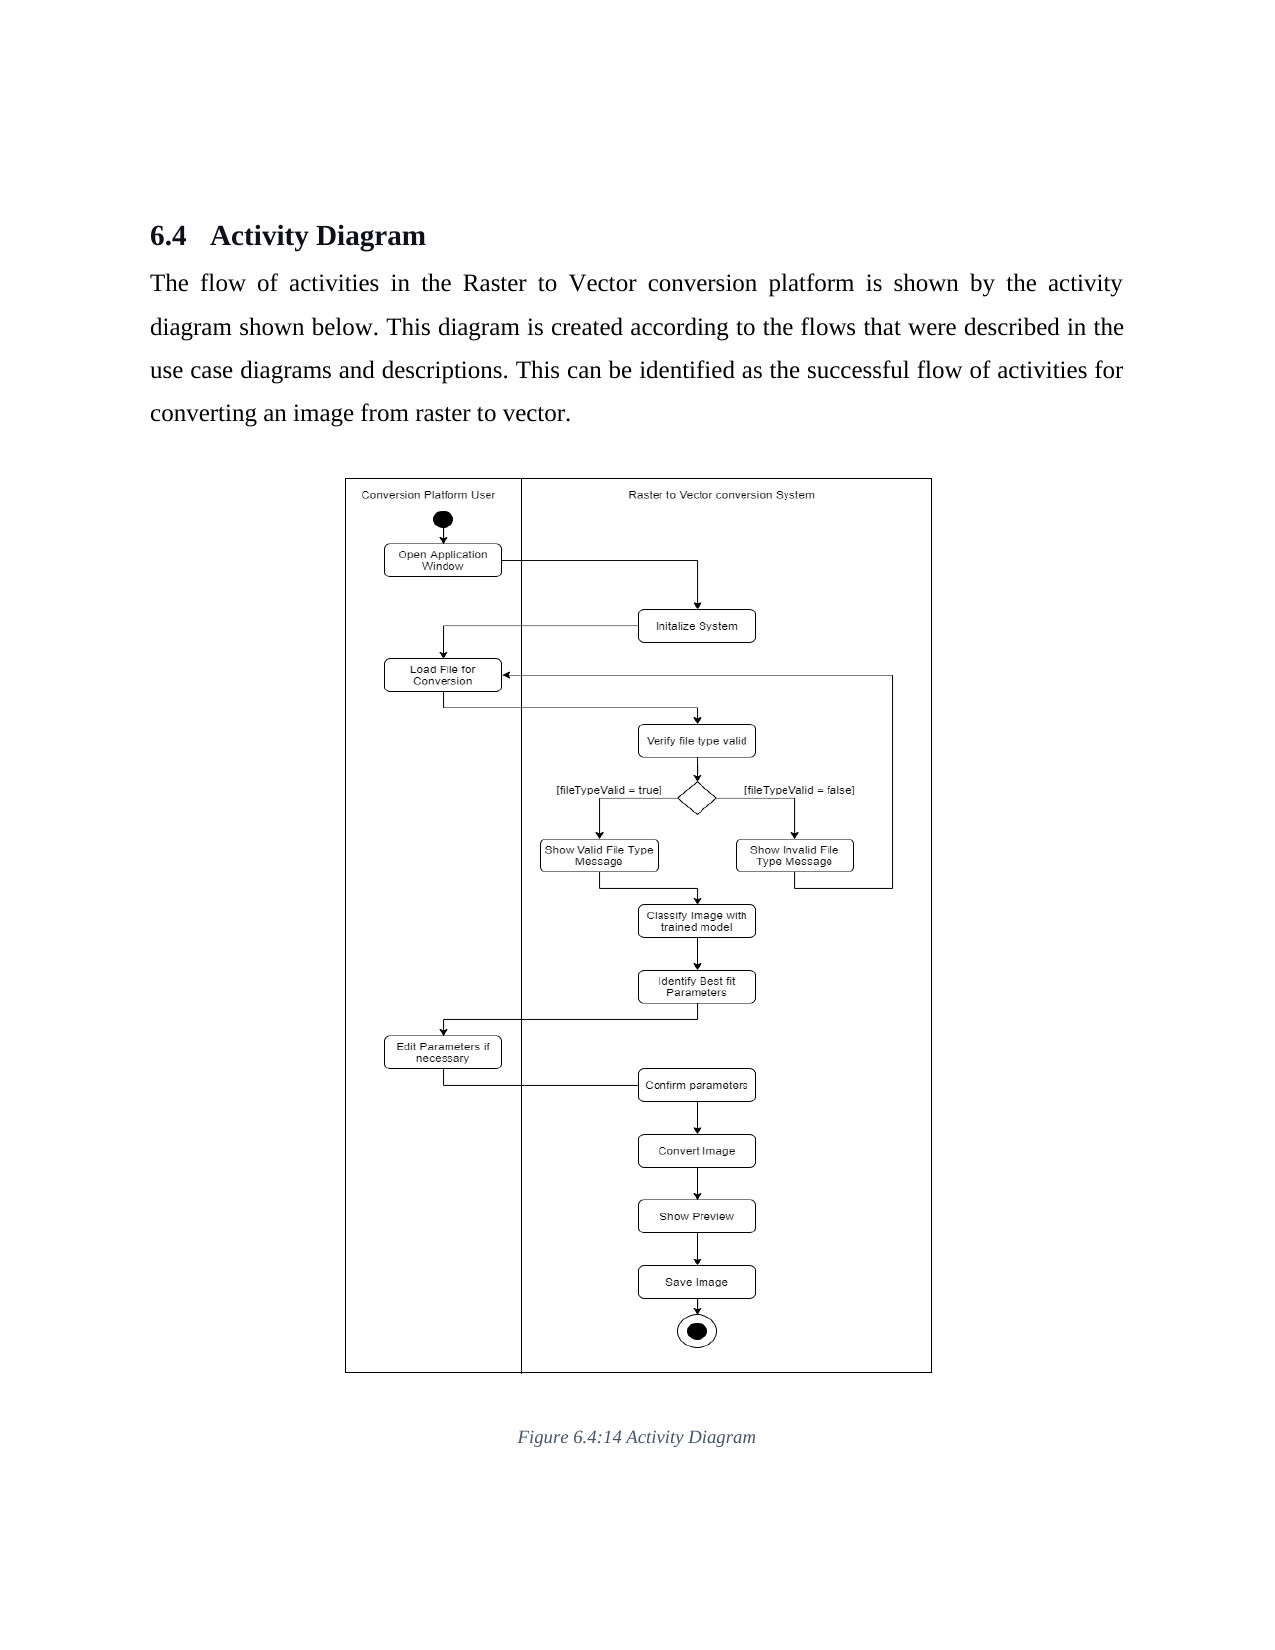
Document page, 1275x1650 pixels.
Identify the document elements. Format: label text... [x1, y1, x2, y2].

picture [320, 457, 955, 1396]
subtitle Activity Diagram [150, 218, 1125, 252]
text The flow of activities in the Raster to Vector conversion platform is shown by the activity diagram shown below. This diagram is created according to the flows that were described in the use case diagrams and descriptions. This can be identified as the successful flow of activities for converting an image from raster to vector. [150, 268, 1125, 427]
